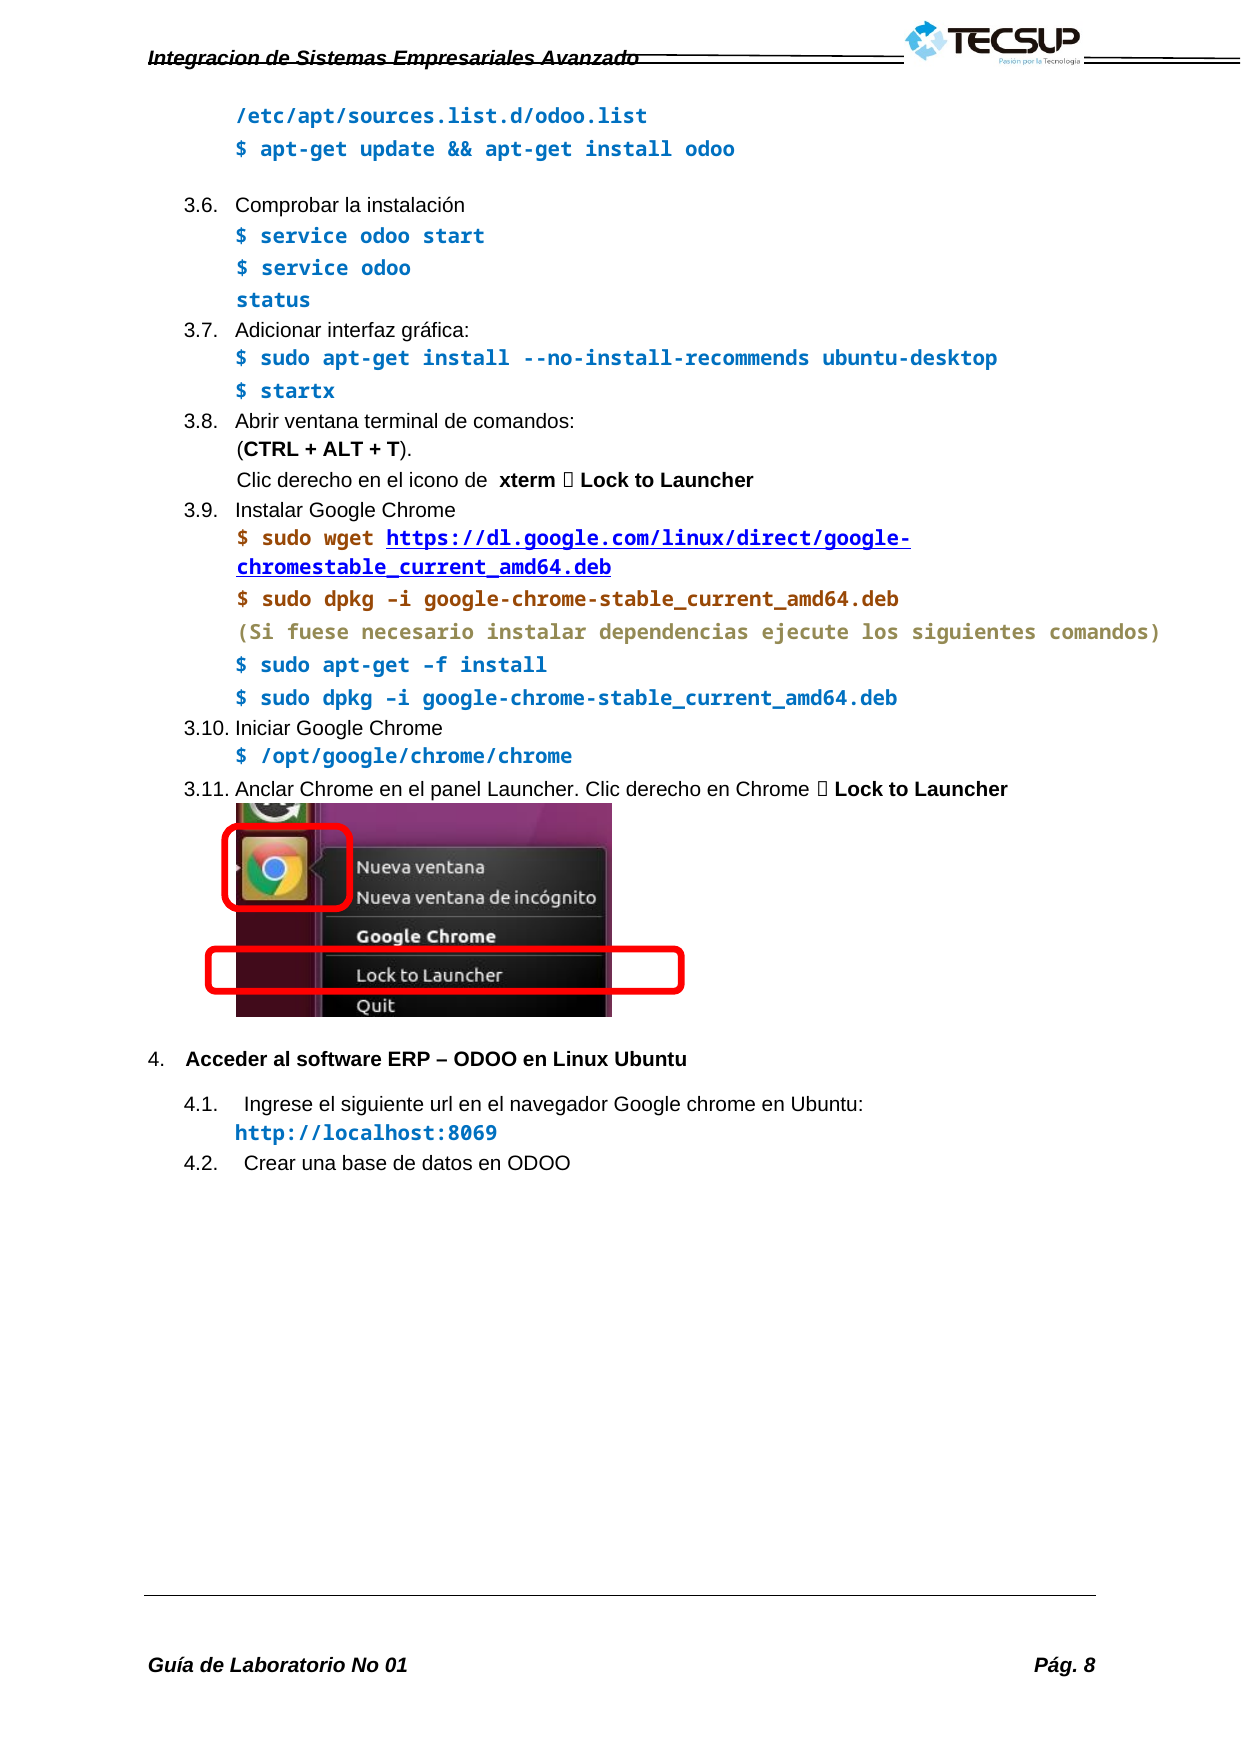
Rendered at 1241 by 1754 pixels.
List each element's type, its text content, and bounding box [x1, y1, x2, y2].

text (CTRL + ALT + T). [236, 437, 1187, 461]
list Crear una base de datos en ODOO [183, 1151, 1121, 1174]
text $ /opt/google/chrome/chrome [235, 741, 1187, 769]
picture [236, 803, 612, 945]
text $ startx [235, 376, 1187, 404]
text http://localhost:8069 [235, 1118, 1187, 1146]
list Ingrese el siguiente url en el navegador Google chrome en Ubuntu: [183, 1092, 1121, 1116]
text $ sudo wget https://dl.google.com/linux/direct/google-chromestable_current_amd64.deb [236, 523, 1187, 580]
text $ sudo apt-get –f install [235, 650, 1187, 678]
picture [904, 20, 1084, 67]
text $ apt-get update && apt-get install odoo [235, 134, 1187, 162]
list Anclar Chrome en el panel Launcher. Clic derecho en Chrome  Lock to Launcher [183, 774, 1121, 802]
text (Si fuese necesario instalar dependencias ejecute los siguientes comandos) [236, 617, 1187, 645]
picture [236, 995, 612, 1017]
list Adicionar interfaz gráfica: [183, 318, 1121, 342]
list Abrir ventana terminal de comandos: [183, 409, 1121, 433]
list Comprobar la instalación [183, 193, 1121, 217]
list Instalar Google Chrome [183, 498, 1121, 522]
text /etc/apt/sources.list.d/odoo.list [235, 101, 1187, 129]
text $ sudo dpkg –i google-chrome-stable_current_amd64.deb [236, 584, 1187, 612]
picture [236, 953, 612, 987]
list Acceder al software ERP – ODOO en Linux Ubuntu [148, 1047, 1187, 1071]
picture [236, 830, 346, 905]
text $ sudo dpkg –i google-chrome-stable_current_amd64.deb [235, 683, 1187, 711]
text Clic derecho en el icono de xterm  Lock to Launcher [236, 465, 1121, 493]
text $ sudo apt-get install --no-install-recommends ubuntu-desktop [235, 343, 1187, 371]
list Iniciar Google Chrome [183, 716, 1121, 740]
text $ service odoo start $ service odoo status [235, 221, 488, 313]
